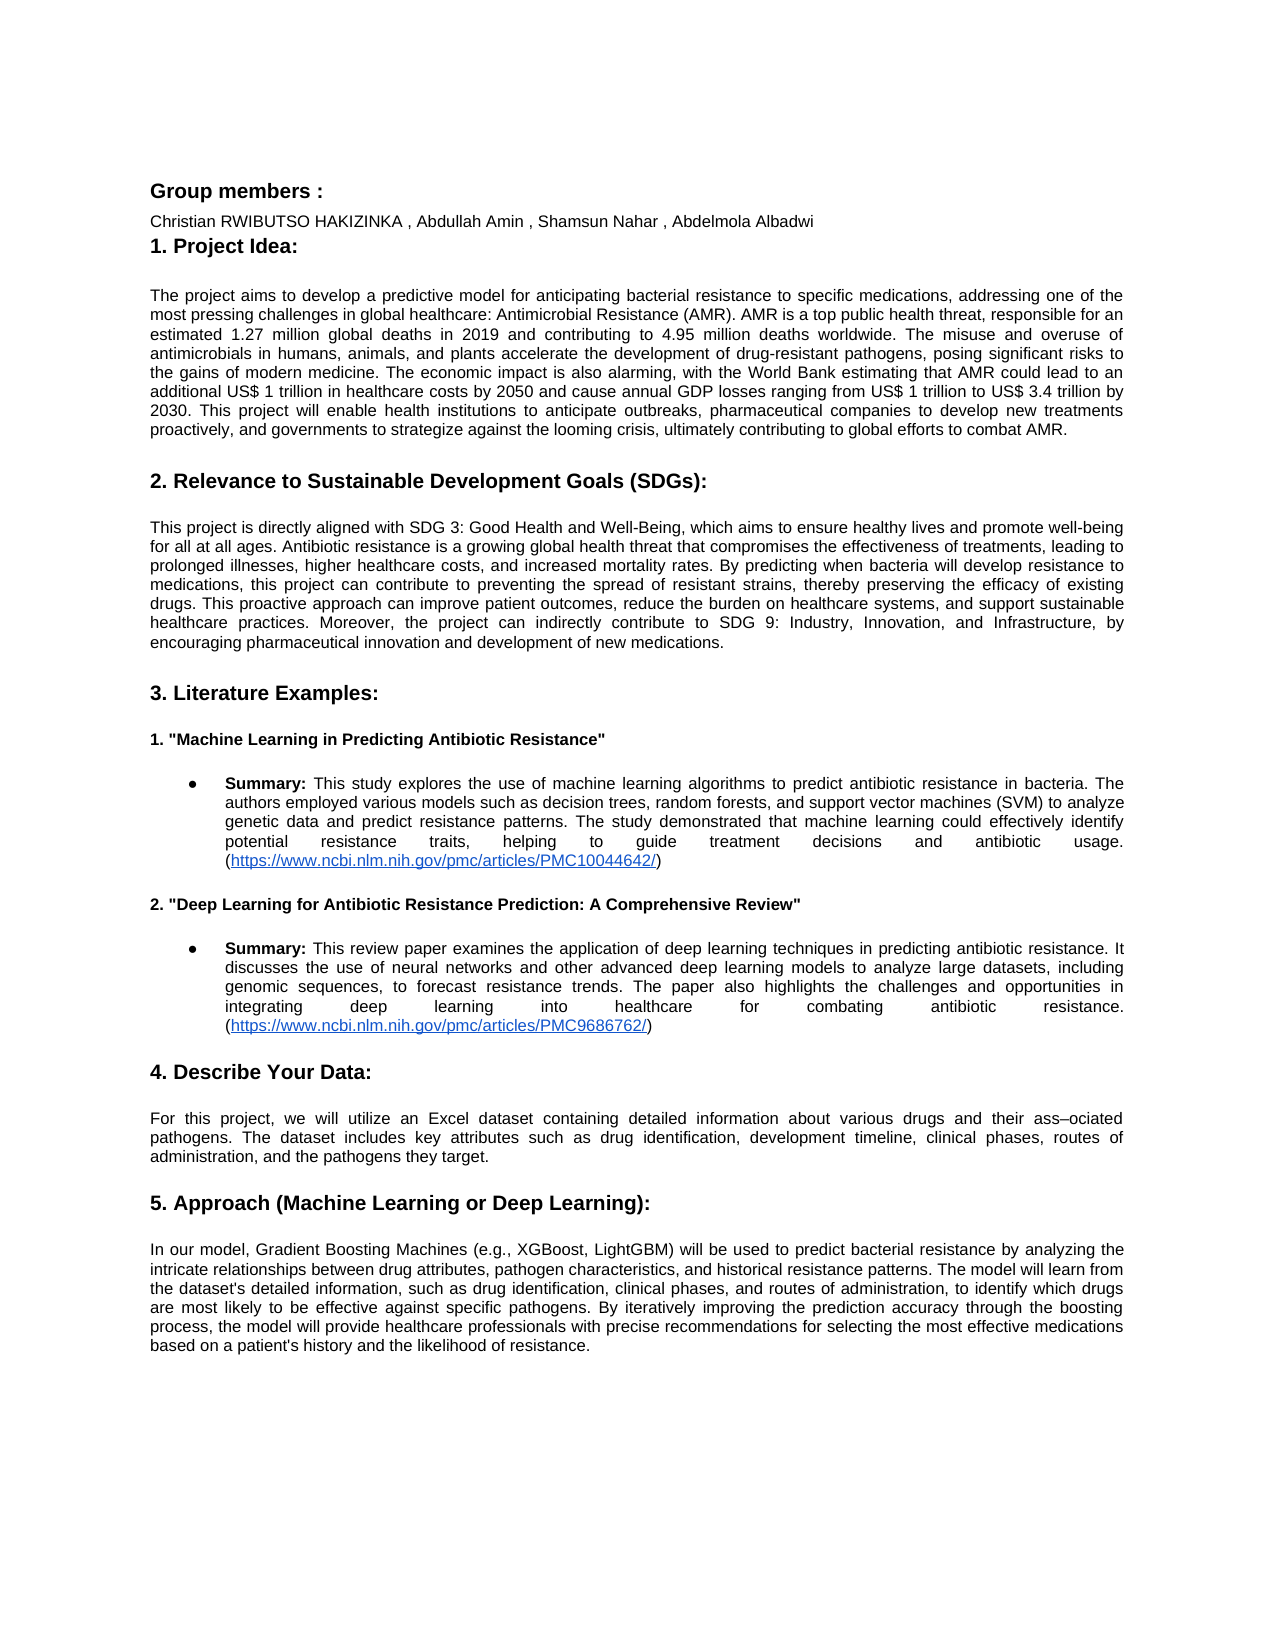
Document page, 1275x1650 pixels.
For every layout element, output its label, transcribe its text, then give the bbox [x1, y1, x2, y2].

text This project is directly aligned with SDG 3: Good Health and Well-Being, which aims to ensure healthy lives and promote well-being for all at all ages. Antibiotic resistance is a growing global health threat that compromises the effectiveness of treatments, leading to prolonged illnesses, higher healthcare costs, and increased mortality rates. By predicting when bacteria will develop resistance to medications, this project can contribute to preventing the spread of resistant strains, thereby preserving the efficacy of existing drugs. This proactive approach can improve patient outcomes, reduce the burden on healthcare systems, and support sustainable healthcare practices. Moreover, the project can indirectly contribute to SDG 9: Industry, Innovation, and Infrastructure, by encouraging pharmaceutical innovation and development of new medications. [150, 517, 1125, 652]
subtitle Group members : [150, 179, 1125, 203]
text The project aims to develop a predictive model for anticipating bacterial resistance to specific medications, addressing one of the most pressing challenges in global healthcare: Antimicrobial Resistance (AMR). AMR is a top public health threat, responsible for an estimated 1.27 million global deaths in 2019 and contributing to 4.95 million deaths worldwide. The misuse and overuse of antimicrobials in humans, animals, and plants accelerate the development of drug-resistant pathogens, posing significant risks to the gains of modern medicine. The economic impact is also alarming, with the World Bank estimating that AMR could lead to an additional US$ 1 trillion in healthcare costs by 2050 and cause annual GDP losses ranging from US$ 1 trillion to US$ 3.4 trillion by 2030. This project will enable health institutions to anticipate outbreaks, pharmaceutical companies to develop new treatments proactively, and governments to strategize against the looming crisis, ultimately contributing to global efforts to combat AMR. [150, 286, 1125, 439]
subtitle 3. Literature Examples: [150, 681, 1125, 705]
text 5. Approach (Machine Learning or Deep Learning): [150, 1191, 1125, 1215]
text 1. Project Idea: [150, 233, 1125, 257]
text Christian RWIBUTSO HAKIZINKA , Abdullah Amin , Shamsun Nahar , Abdelmola Albadwi [150, 211, 1125, 231]
text In our model, Gradient Boosting Machines (e.g., XGBoost, LightGBM) will be used to predict bacterial resistance by analyzing the intricate relationships between drug attributes, pathogen characteristics, and historical resistance patterns. The model will learn from the dataset's detailed information, such as drug identification, clinical phases, and routes of administration, to identify which drugs are most likely to be effective against specific pathogens. By iteratively improving the prediction accuracy through the boosting process, the model will provide healthcare professionals with precise recommendations for selecting the most effective medications based on a patient's history and the likelihood of resistance. [150, 1240, 1125, 1355]
text 4. Describe Your Data: [150, 1060, 1125, 1084]
list Summary: This study explores the use of machine learning algorithms to predict antibiotic resistance in bacteria. The authors employed various models such as decision trees, random forests, and support vector machines (SVM) to analyze genetic data and predict resistance patterns. The study demonstrated that machine learning could effectively identify potential resistance traits, helping to guide treatment decisions and antibiotic usage.(https://www.ncbi.nlm.nih.gov/pmc/articles/PMC10044642/) [187, 774, 1125, 870]
list Summary: This review paper examines the application of deep learning techniques in predicting antibiotic resistance. It discusses the use of neural networks and other advanced deep learning models to analyze large datasets, including genomic sequences, to forecast resistance trends. The paper also highlights the challenges and opportunities in integrating deep learning into healthcare for combating antibiotic resistance.(https://www.ncbi.nlm.nih.gov/pmc/articles/PMC9686762/) [187, 939, 1125, 1035]
text 2. "Deep Learning for Antibiotic Resistance Prediction: A Comprehensive Review" [150, 895, 1125, 914]
text 1. "Machine Learning in Predicting Antibiotic Resistance" [150, 730, 1125, 749]
text For this project, we will utilize an Excel dataset containing detailed information about various drugs and their ass–ociated pathogens. The dataset includes key attributes such as drug identification, development timeline, clinical phases, routes of administration, and the pathogens they target. [150, 1109, 1125, 1166]
subtitle 2. Relevance to Sustainable Development Goals (SDGs): [150, 468, 1125, 492]
